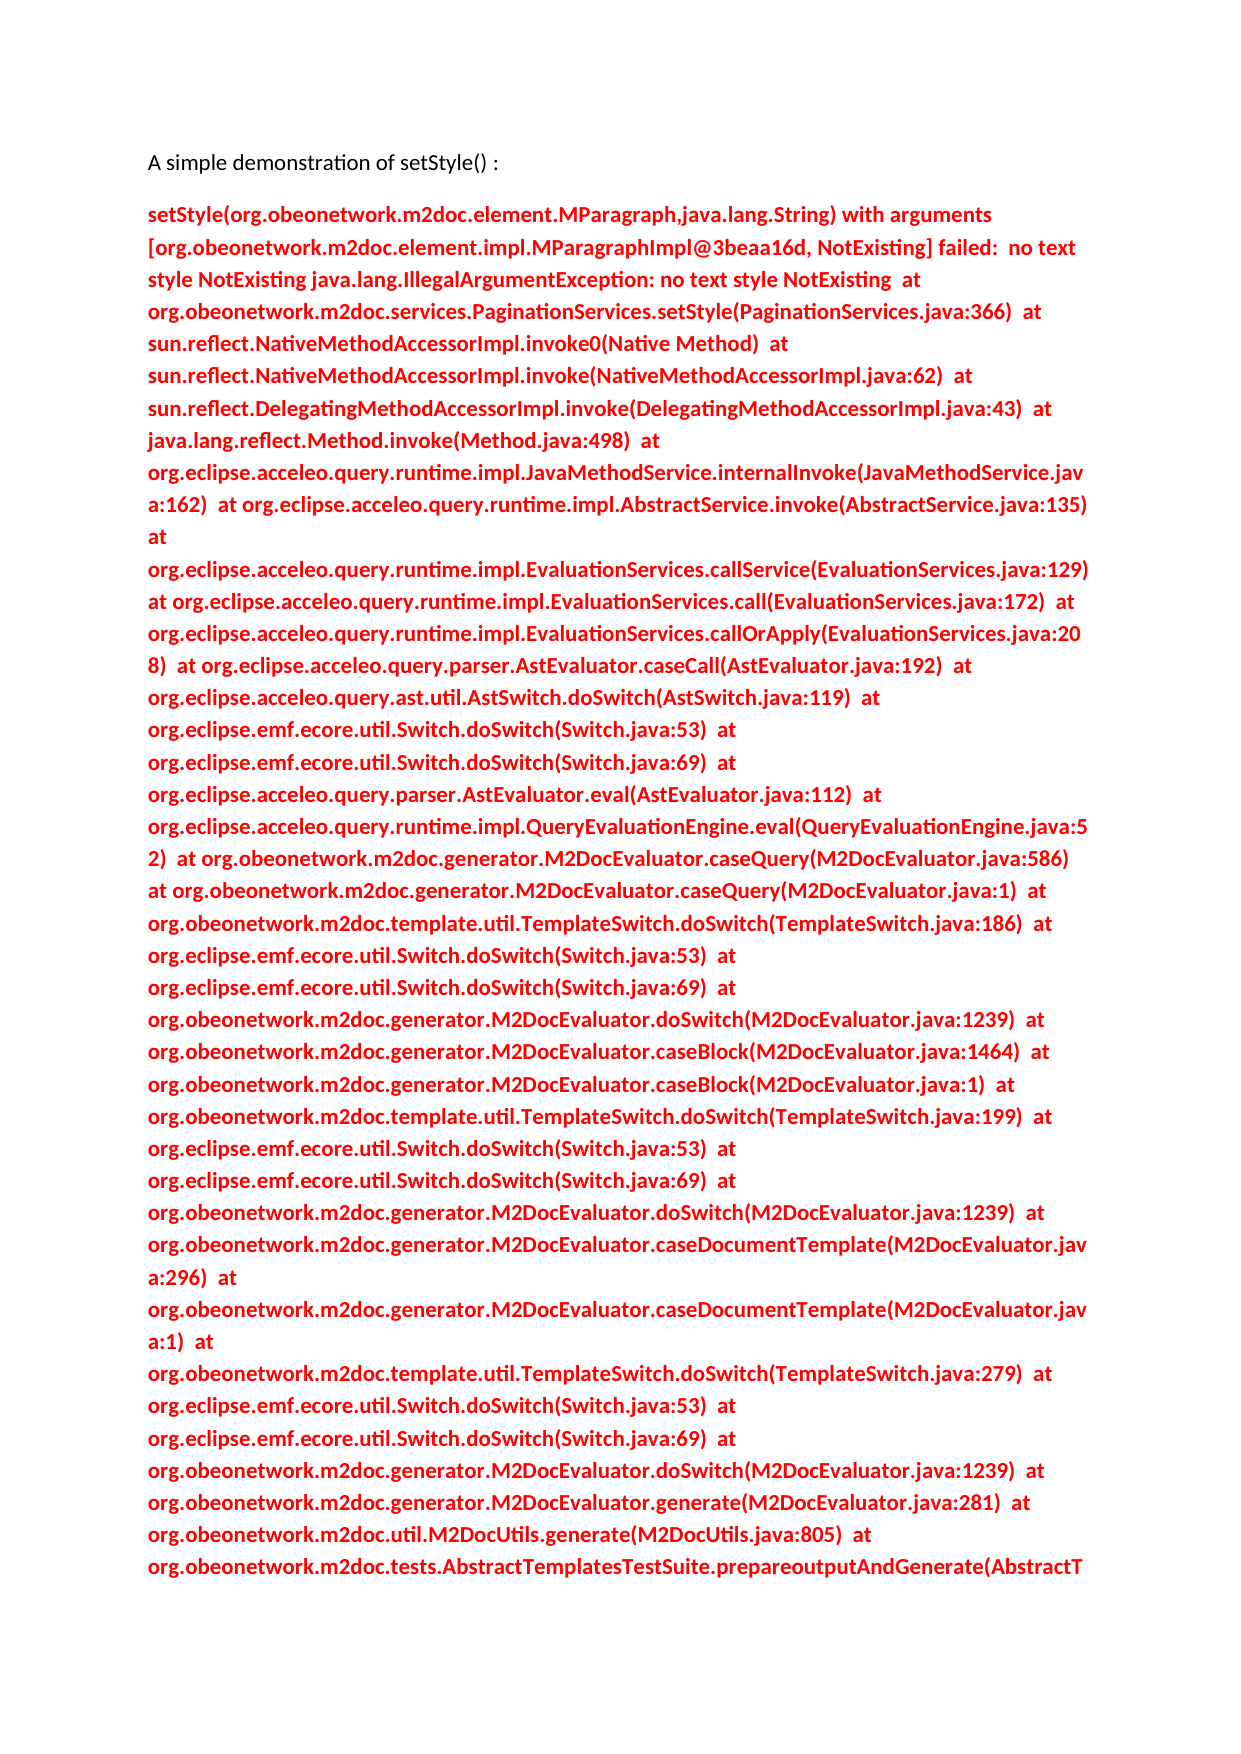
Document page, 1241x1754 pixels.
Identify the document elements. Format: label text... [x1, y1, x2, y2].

text A simple demonstration of setStyle() : [148, 148, 1093, 176]
